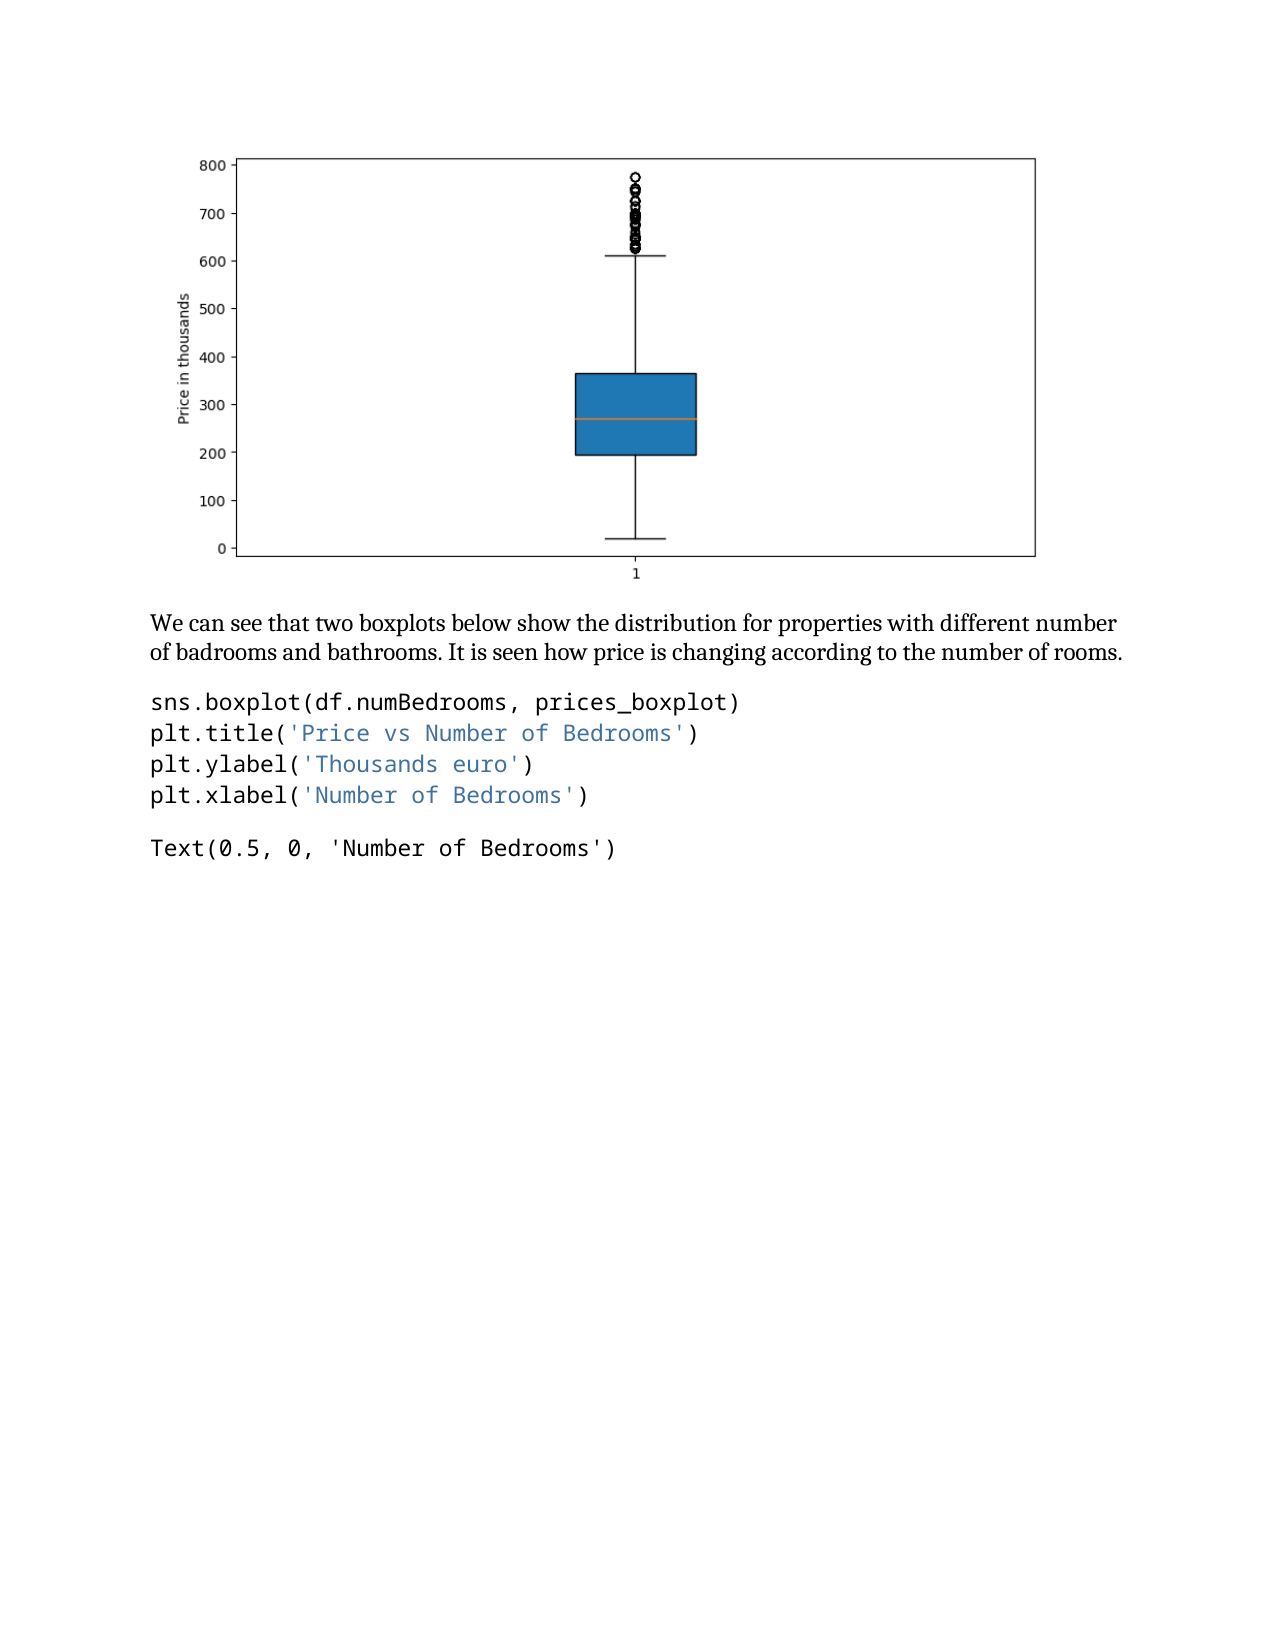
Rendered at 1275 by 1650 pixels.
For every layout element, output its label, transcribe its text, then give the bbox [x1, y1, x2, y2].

picture [168, 150, 1044, 591]
text We can see that two boxplots below show the distribution for properties with different number of badrooms and bathrooms. It is seen how price is changing according to the number of rooms. [150, 609, 1125, 667]
text Text(0.5, 0, 'Number of Bedrooms') [150, 831, 1125, 863]
text sns.boxplot(df.numBedrooms, prices_boxplot) plt.title('Price vs Number of Bedrooms') plt.ylabel('Thousands euro') plt.xlabel('Number of Bedrooms') [150, 686, 1125, 811]
